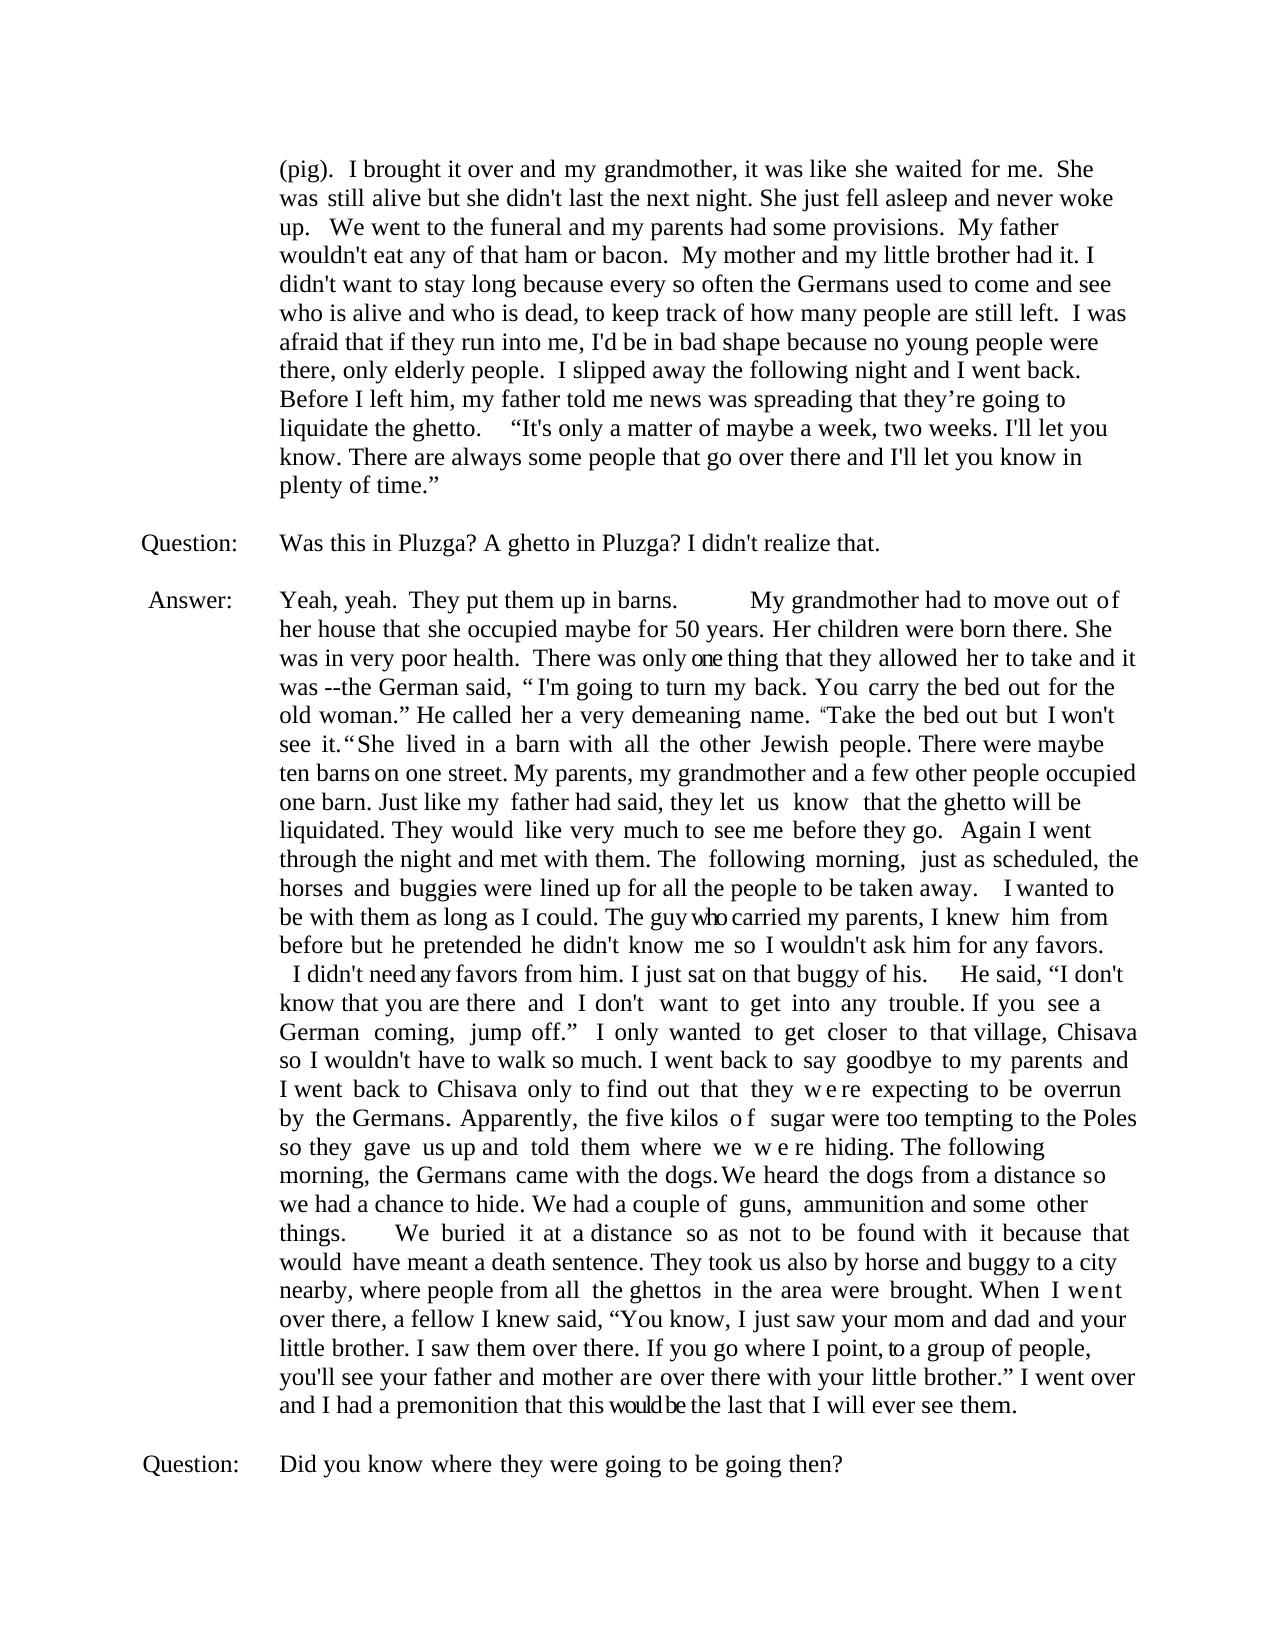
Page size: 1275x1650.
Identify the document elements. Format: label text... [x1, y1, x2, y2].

text Answer: Yeah, yeah. They put them up in barns. My grandmother had to move out of her house that she occupied maybe for 50 years. Her children were born there. She was in very poor health. There was only one thing that they allowed her to take and it was --the German said, “I'm going to turn my back. You carry the bed out for the old woman.” He called her a very demeaning name. “Take the bed out but I won't see it. “ She lived in a barn with all the other Jewish people. There were maybe ten barns on one street. My parents, my grandmother and a few other people occupied one barn. Just like my father had said, they let us know that the ghetto will be liquidated. They would like very much to see me before they go. Again I went through the night and met with them. The following morning, just as scheduled, the horses and buggies were lined up for all the people to be taken away. I wanted to be with them as long as I could. The guy who carried my parents, I knew him from before but he pretended he didn't know me so I wouldn't ask him for any favors. I didn't need any favors from him. I just sat on that buggy of his. He said, “I don't know that you are there and I don't want to get into any trouble. If you see a German coming, jump off.” I only wanted to get closer to that village, Chisava so I wouldn't have to walk so much. I went back to say goodbye to my parents and I went back to Chisava only to find out that they were expecting to be overrun by the Germans. Apparently, the five kilos of sugar were too tempting to the Poles so they gave us up and told them where we were hiding. The following morning, the Germans came with the dogs. We heard the dogs from a distance so we had a chance to hide. We had a couple of guns, ammunition and some other things. We buried it at a distance so as not to be found with it because that would have meant a death sentence. They took us also by horse and buggy to a city nearby, where people from all the ghettos in the area were brought. When I went over there, a fellow I knew said, “You know, I just saw your mom and dad and your little brother. I saw them over there. If you go where I point, to a group of people, you'll see your father and mother are over there with your little brother.” I went over and I had a premonition that this would be the last that I will ever see them. [148, 585, 1139, 1419]
text Question: Did you know where they were going to be going then? [142, 1449, 1146, 1478]
text Question: Was this in Pluzga? A ghetto in Pluzga? I didn't realize that. [141, 528, 1139, 557]
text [279, 154, 1138, 499]
